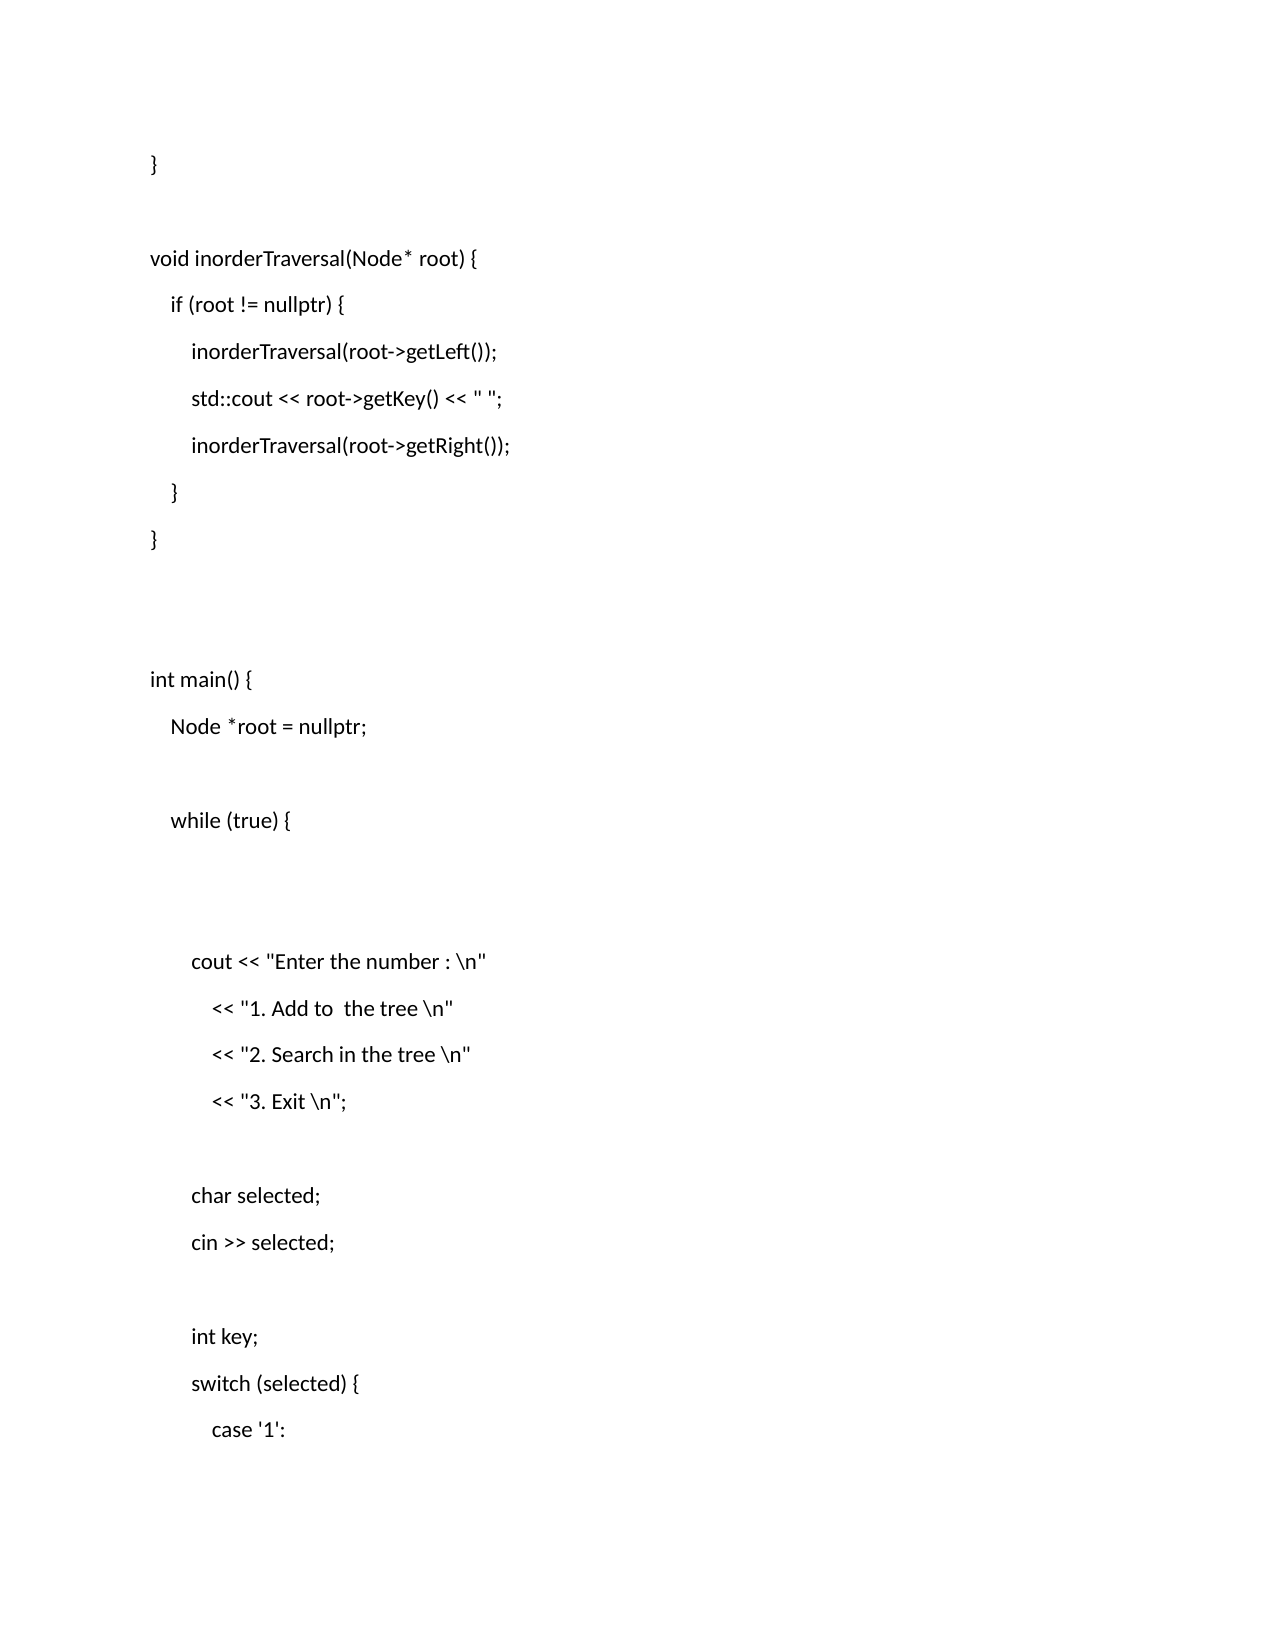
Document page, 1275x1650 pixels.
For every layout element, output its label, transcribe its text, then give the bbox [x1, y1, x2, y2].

text case '1': [150, 1416, 1125, 1444]
text inorderTraversal(root->getLeft()); [150, 337, 1125, 366]
text } [150, 150, 1125, 178]
text << "1. Add to the tree \n" [150, 994, 1125, 1022]
text std::cout << root->getKey() << " "; [150, 384, 1125, 412]
text int key; [150, 1322, 1125, 1350]
text int main() { [150, 666, 1125, 694]
text << "3. Exit \n"; [150, 1087, 1125, 1116]
text << "2. Search in the tree \n" [150, 1041, 1125, 1069]
text } [150, 478, 1125, 506]
text while (true) { [150, 806, 1125, 834]
text Node *root = nullptr; [150, 712, 1125, 741]
text switch (selected) { [150, 1369, 1125, 1397]
text cout << "Enter the number : \n" [150, 947, 1125, 975]
text char selected; [150, 1181, 1125, 1209]
text } [150, 525, 1125, 553]
text cin >> selected; [150, 1228, 1125, 1256]
text void inorderTraversal(Node* root) { [150, 244, 1125, 272]
text if (root != nullptr) { [150, 291, 1125, 319]
text inorderTraversal(root->getRight()); [150, 431, 1125, 459]
